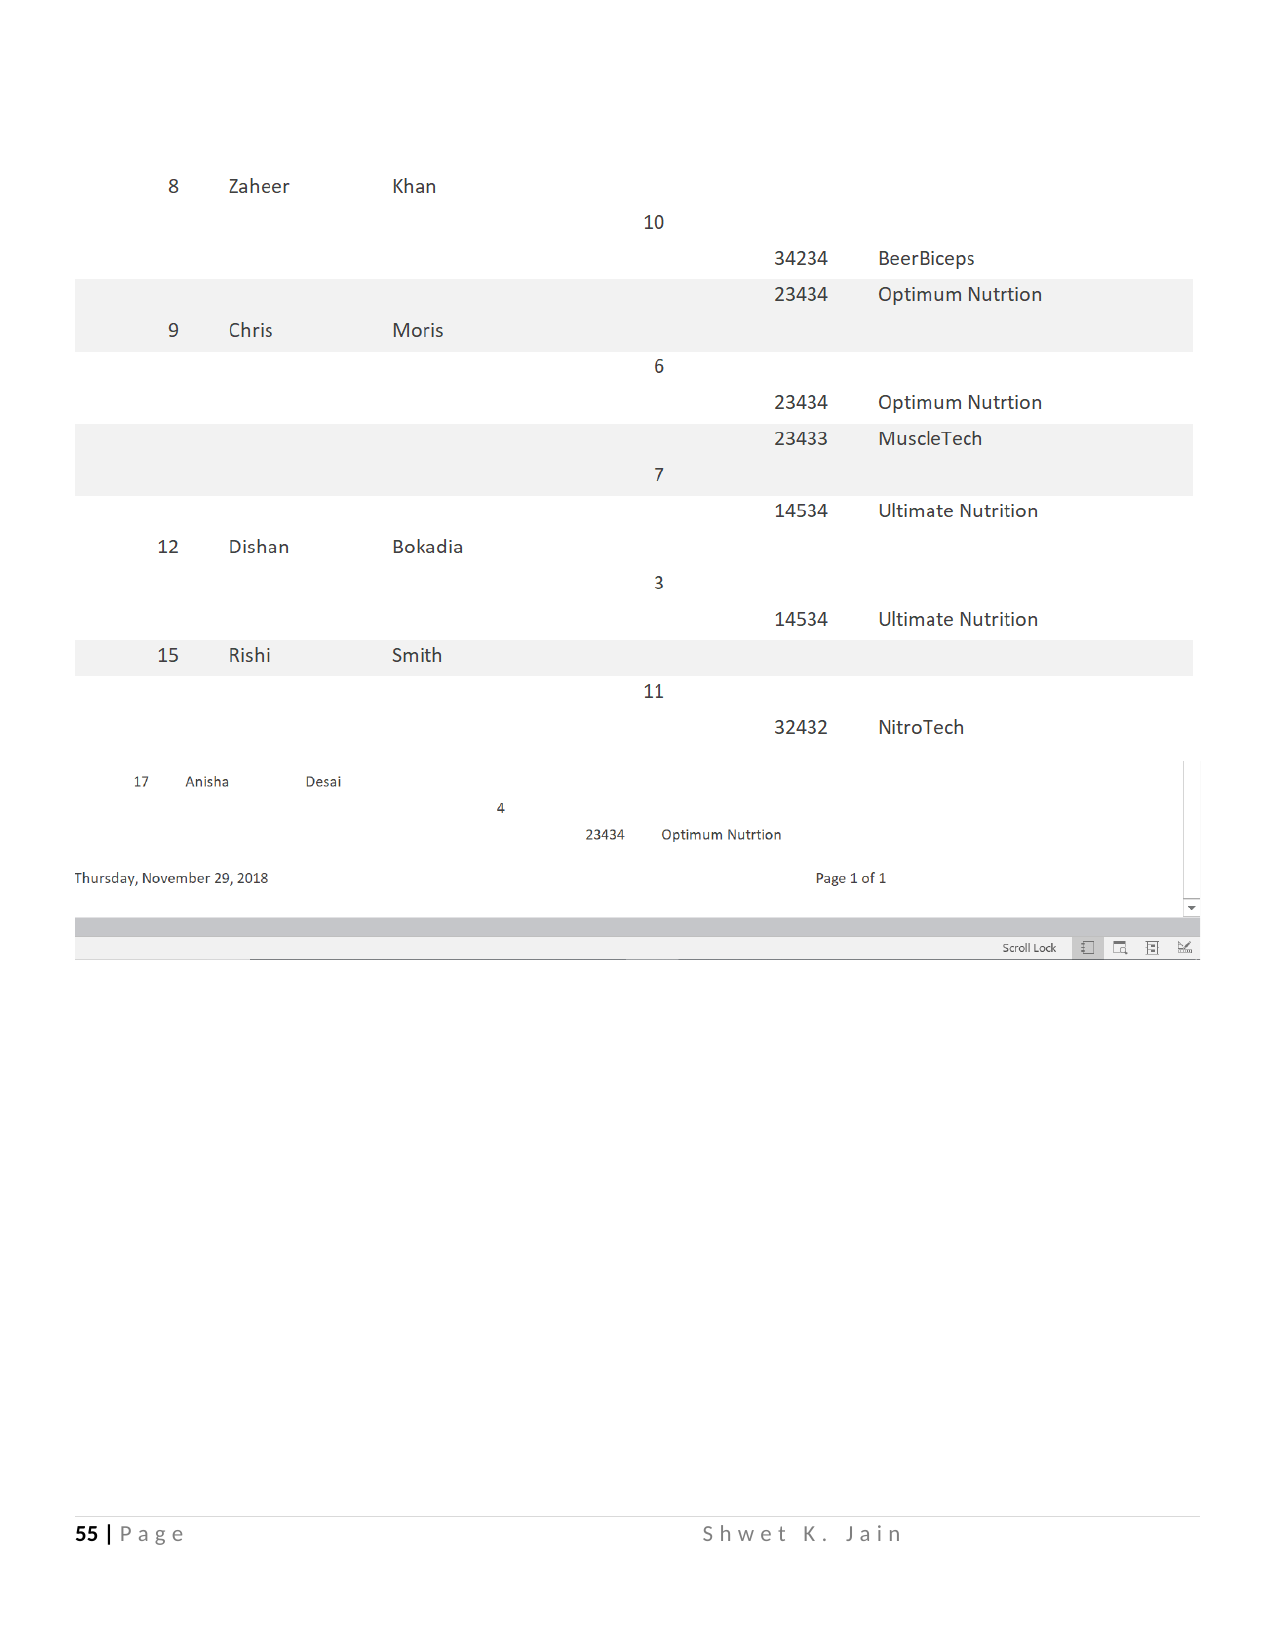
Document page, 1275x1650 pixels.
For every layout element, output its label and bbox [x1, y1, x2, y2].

picture [75, 161, 1200, 743]
picture [75, 761, 1200, 960]
